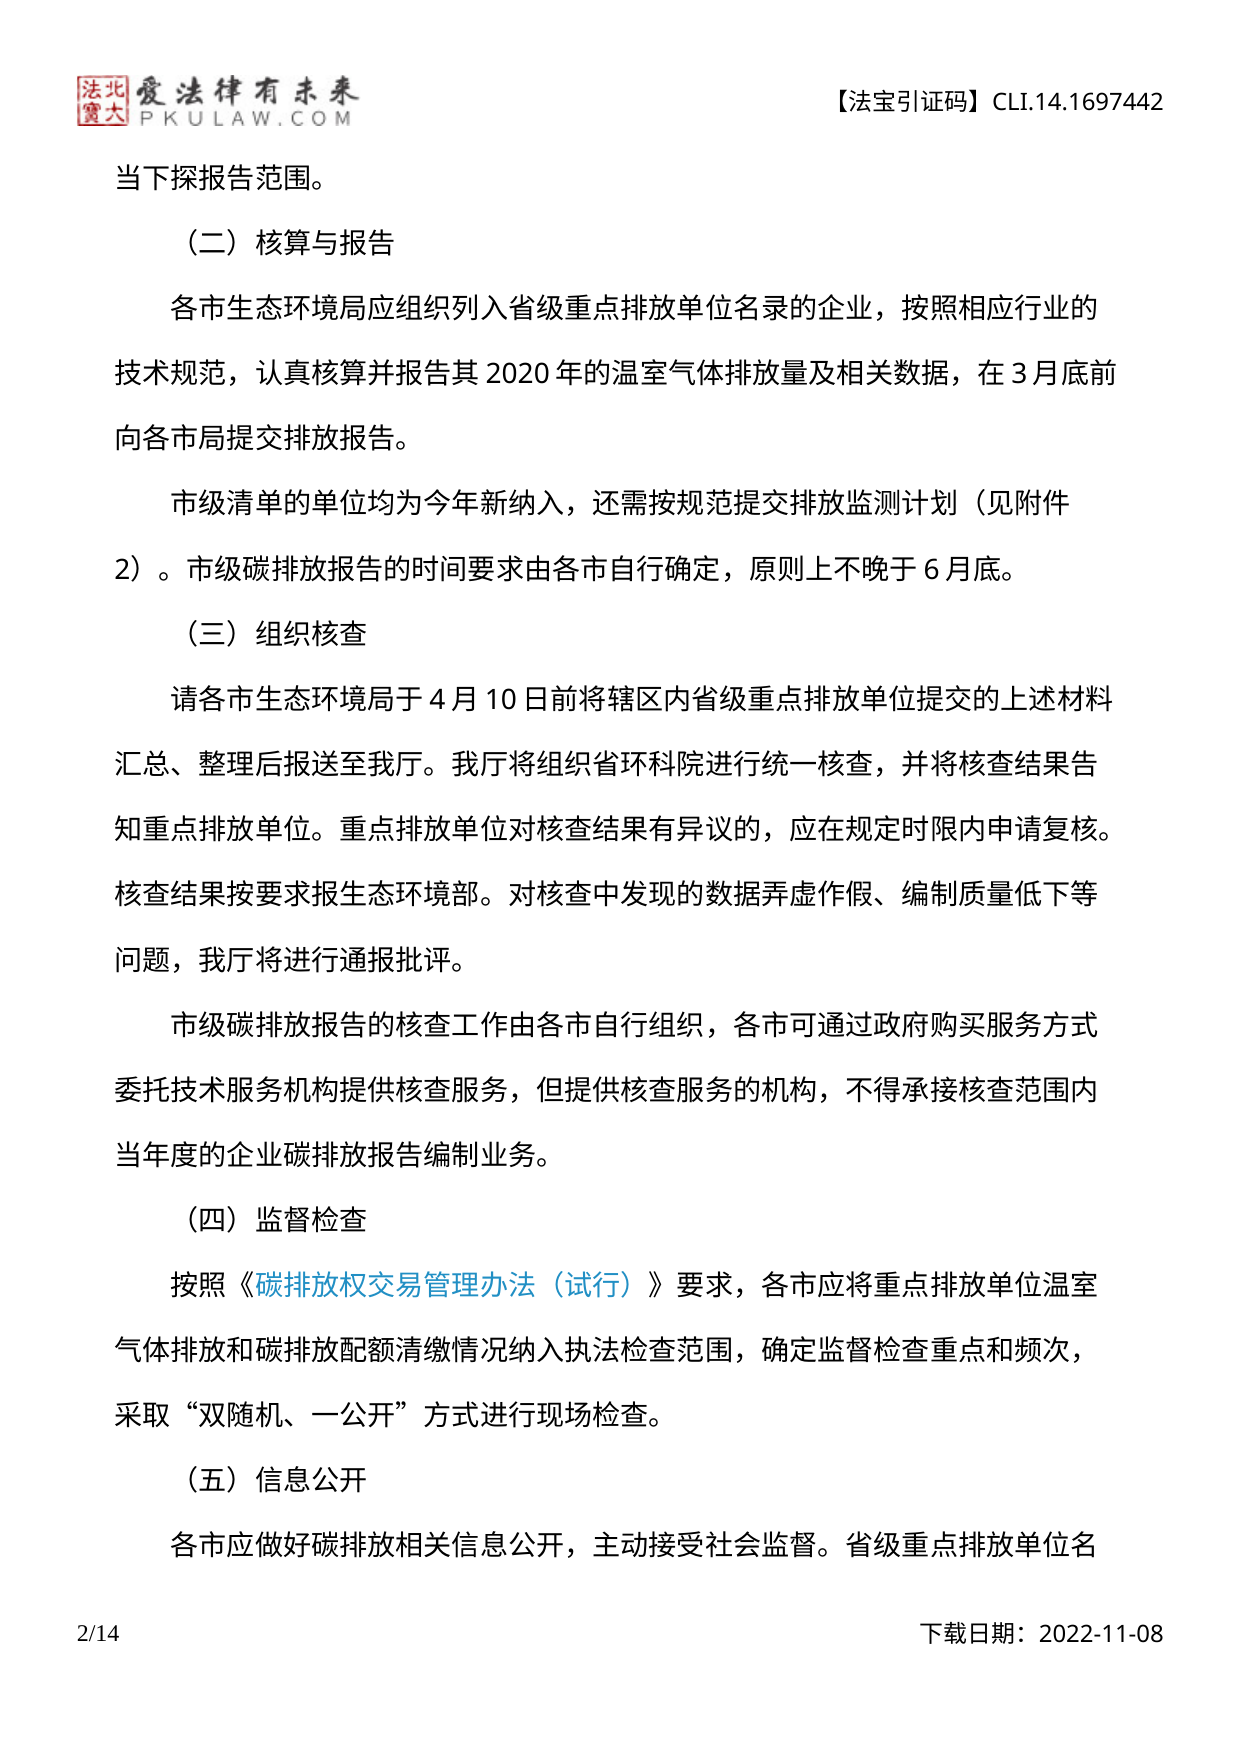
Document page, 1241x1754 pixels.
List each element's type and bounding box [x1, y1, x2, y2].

text [114, 156, 1126, 1564]
picture [76, 75, 361, 126]
